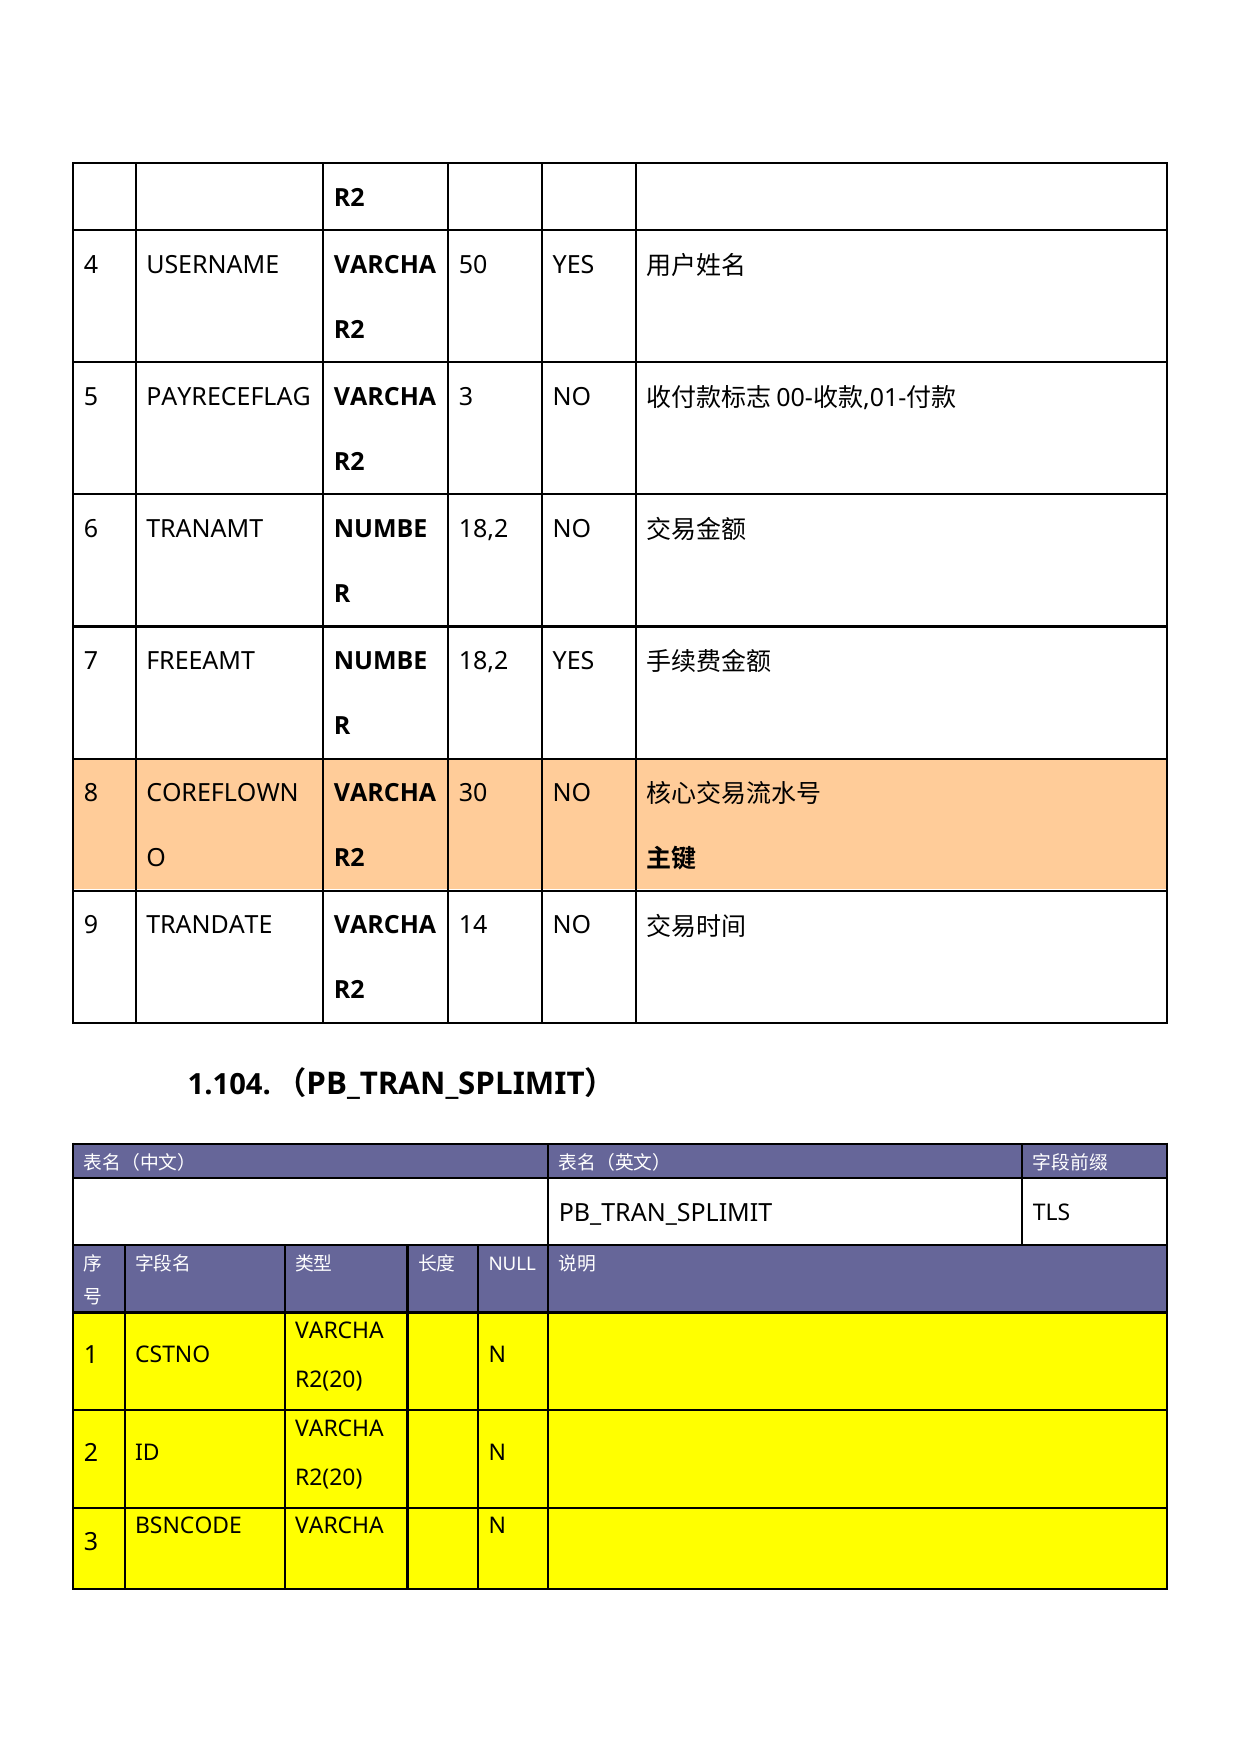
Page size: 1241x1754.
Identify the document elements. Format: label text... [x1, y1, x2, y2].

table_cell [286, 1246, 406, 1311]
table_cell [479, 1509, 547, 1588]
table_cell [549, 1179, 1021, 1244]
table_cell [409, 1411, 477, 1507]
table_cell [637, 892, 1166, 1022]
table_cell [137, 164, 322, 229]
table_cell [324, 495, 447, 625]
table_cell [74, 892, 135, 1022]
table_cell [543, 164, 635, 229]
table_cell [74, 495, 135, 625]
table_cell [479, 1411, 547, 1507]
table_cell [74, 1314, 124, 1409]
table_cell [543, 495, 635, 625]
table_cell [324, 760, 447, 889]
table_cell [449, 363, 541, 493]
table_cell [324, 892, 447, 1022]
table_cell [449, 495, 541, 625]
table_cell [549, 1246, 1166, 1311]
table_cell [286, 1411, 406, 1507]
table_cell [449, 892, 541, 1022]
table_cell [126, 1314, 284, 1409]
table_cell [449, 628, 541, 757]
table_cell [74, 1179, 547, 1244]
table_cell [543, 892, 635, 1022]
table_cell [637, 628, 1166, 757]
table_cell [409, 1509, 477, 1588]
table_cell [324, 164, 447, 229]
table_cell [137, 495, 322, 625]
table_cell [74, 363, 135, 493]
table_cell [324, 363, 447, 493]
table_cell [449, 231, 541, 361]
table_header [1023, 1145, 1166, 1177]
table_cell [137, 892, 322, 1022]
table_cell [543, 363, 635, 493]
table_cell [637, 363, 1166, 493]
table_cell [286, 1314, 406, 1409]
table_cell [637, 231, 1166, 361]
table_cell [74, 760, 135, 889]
subtitle （PB_TRAN_SPLIMIT） [187, 1049, 1028, 1114]
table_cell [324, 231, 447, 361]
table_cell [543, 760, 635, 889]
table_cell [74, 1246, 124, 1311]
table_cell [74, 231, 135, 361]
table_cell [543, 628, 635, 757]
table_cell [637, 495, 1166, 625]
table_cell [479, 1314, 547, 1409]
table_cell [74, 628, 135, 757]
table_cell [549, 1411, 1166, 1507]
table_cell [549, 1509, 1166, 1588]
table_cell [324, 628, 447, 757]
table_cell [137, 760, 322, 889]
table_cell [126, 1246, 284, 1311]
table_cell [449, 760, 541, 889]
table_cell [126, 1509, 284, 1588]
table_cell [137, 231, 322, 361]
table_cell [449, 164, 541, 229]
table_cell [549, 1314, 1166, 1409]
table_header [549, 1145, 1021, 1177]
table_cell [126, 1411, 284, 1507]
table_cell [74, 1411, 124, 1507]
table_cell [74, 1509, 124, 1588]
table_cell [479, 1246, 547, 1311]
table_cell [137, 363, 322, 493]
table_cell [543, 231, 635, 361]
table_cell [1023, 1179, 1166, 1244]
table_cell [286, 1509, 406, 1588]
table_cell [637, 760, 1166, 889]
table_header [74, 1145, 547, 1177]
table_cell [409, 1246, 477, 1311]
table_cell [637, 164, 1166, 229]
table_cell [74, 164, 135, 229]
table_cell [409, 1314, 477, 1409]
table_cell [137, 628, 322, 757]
